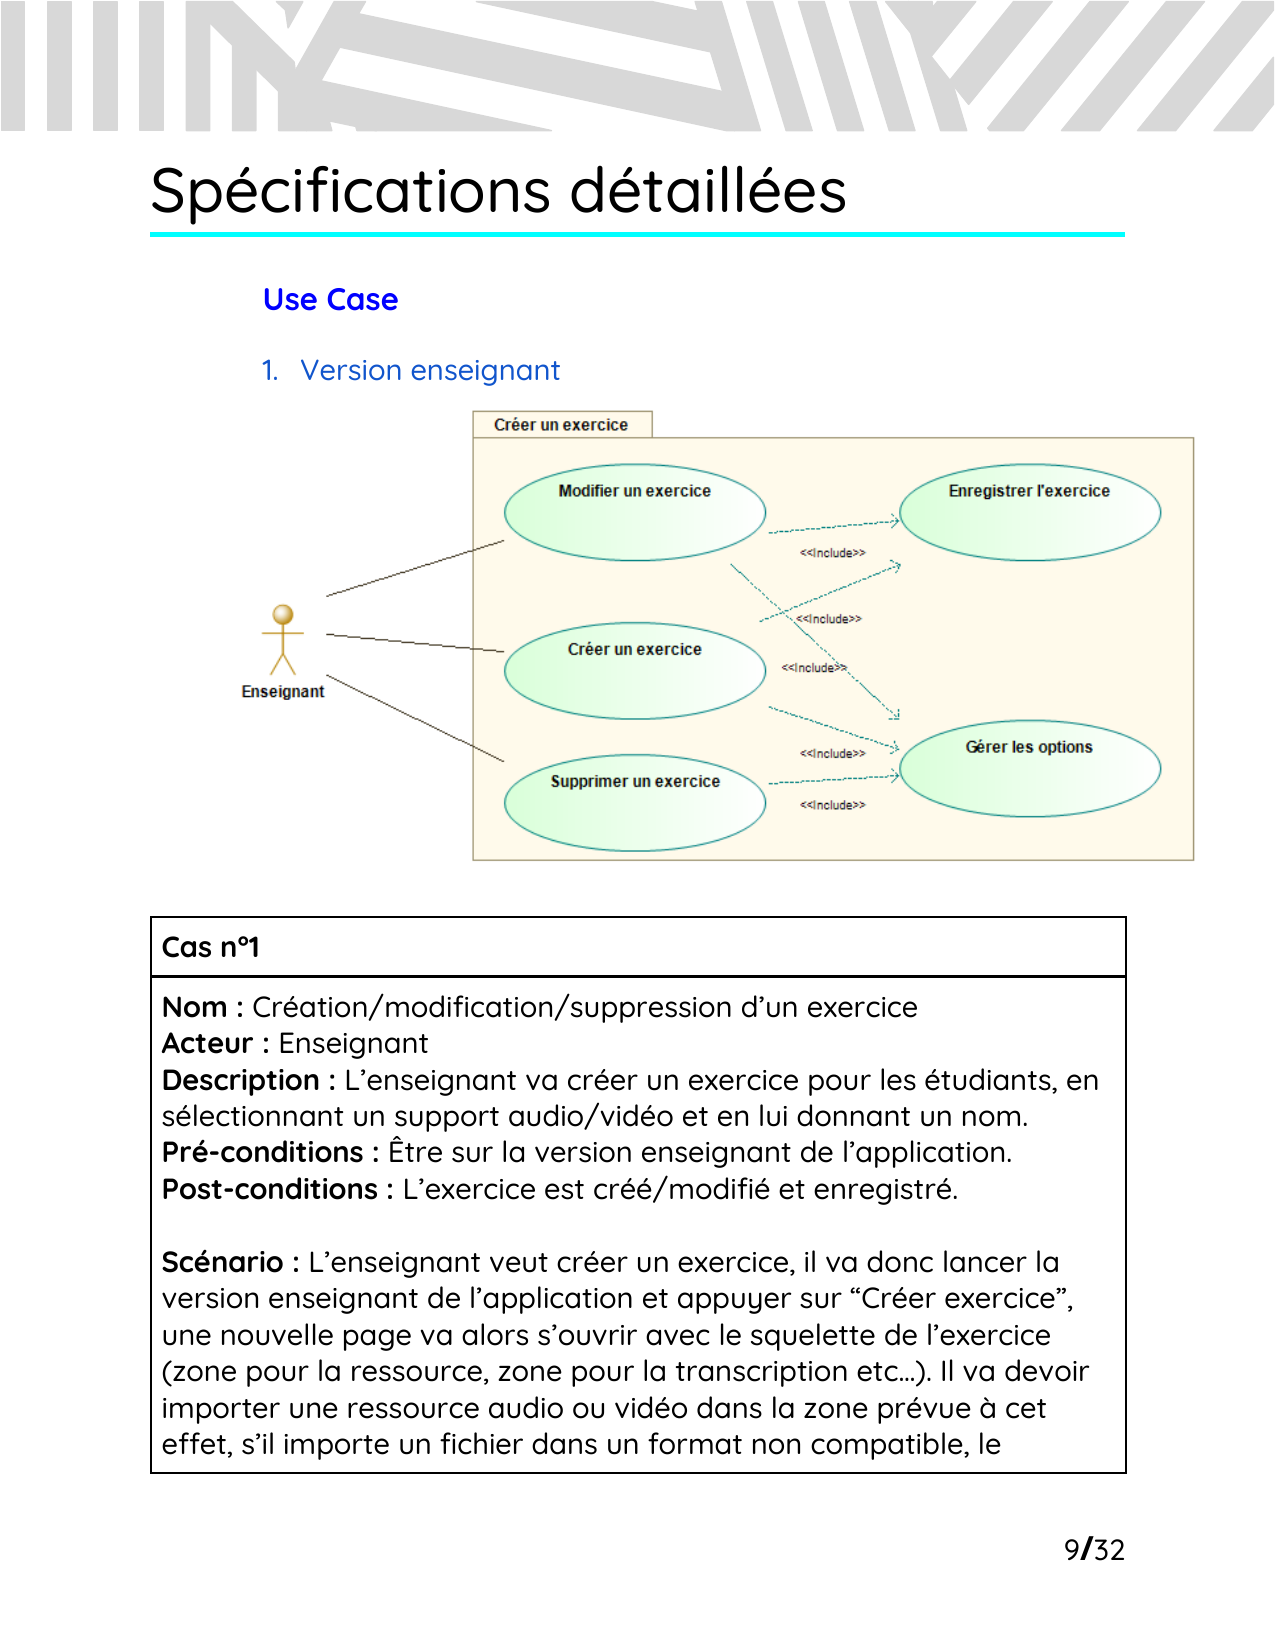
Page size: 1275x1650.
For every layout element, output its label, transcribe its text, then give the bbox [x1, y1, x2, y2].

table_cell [152, 978, 1125, 1472]
table_header Cas n°1 [152, 918, 1125, 975]
subtitle Version enseignant [262, 351, 1125, 387]
subtitle Use Case [262, 279, 1125, 318]
subtitle Spécifications détaillées [150, 150, 1125, 232]
picture [225, 395, 1200, 869]
